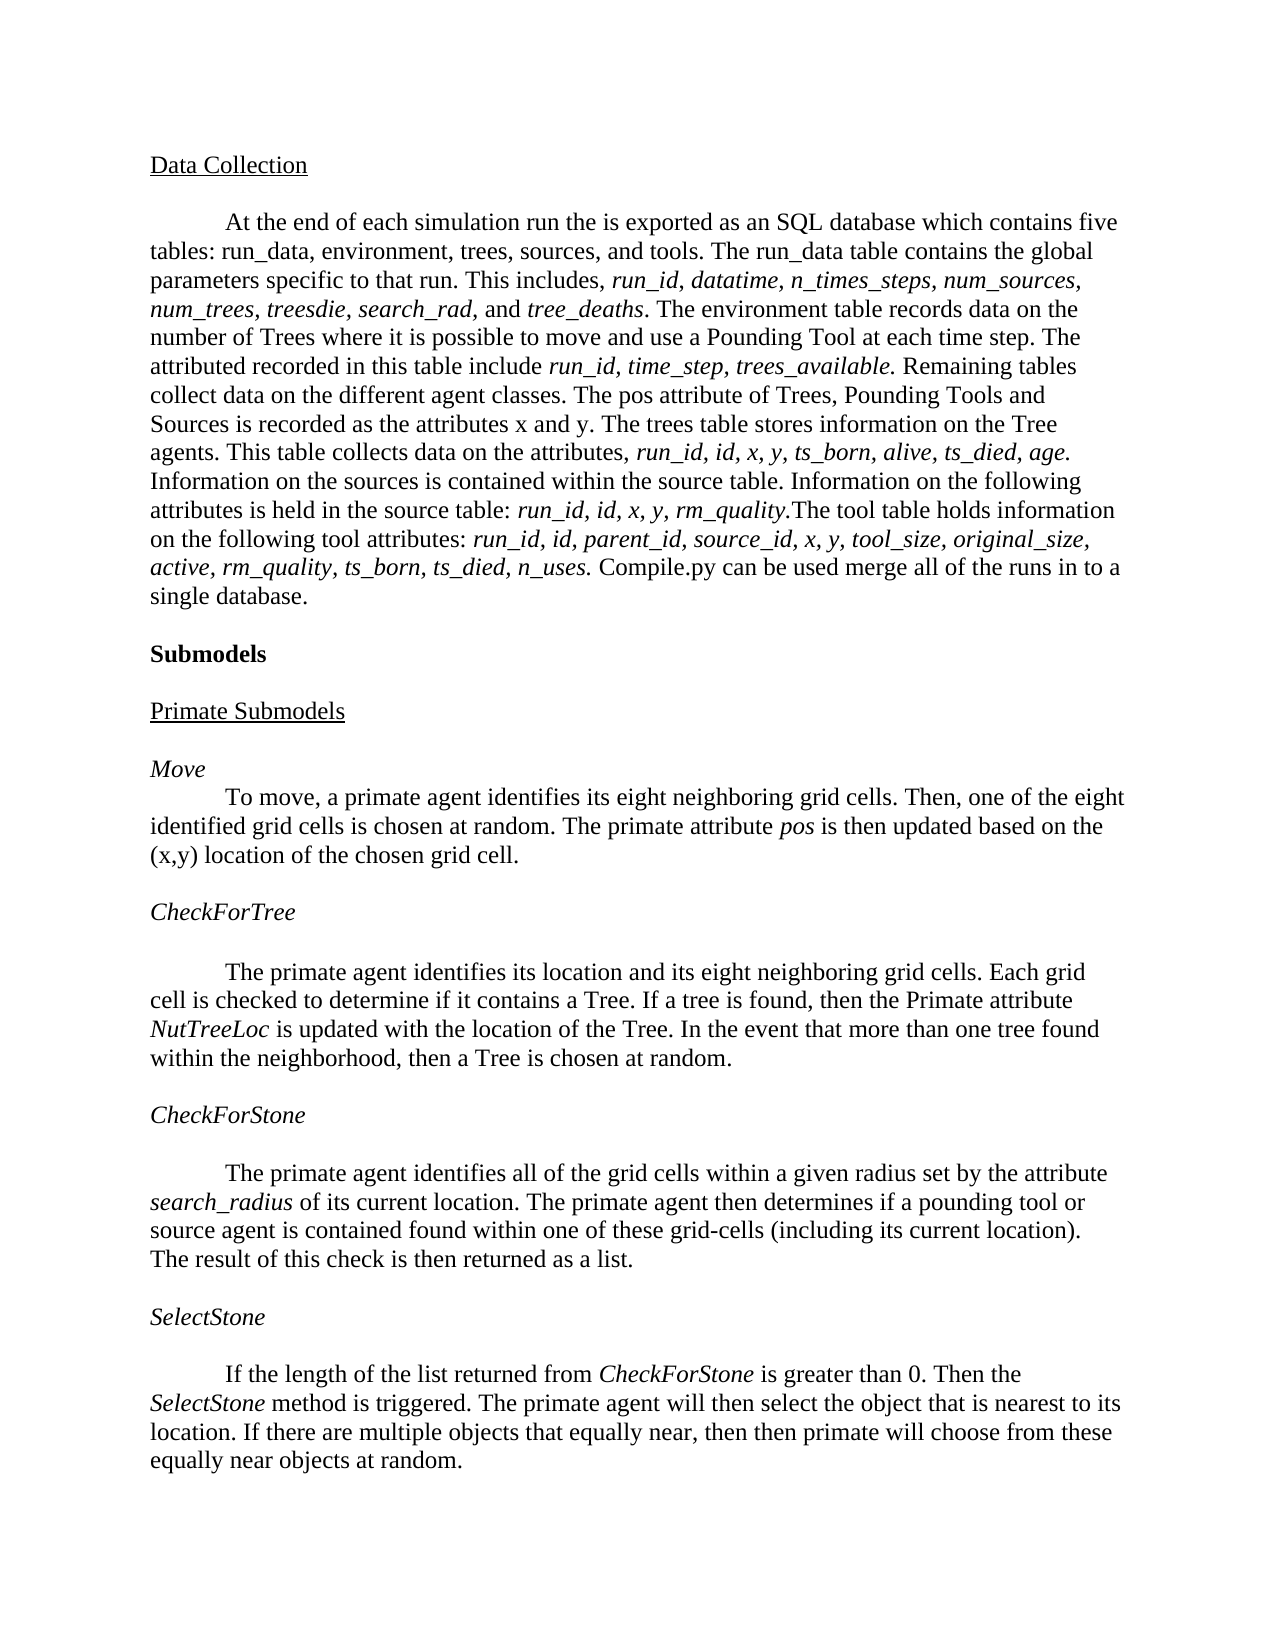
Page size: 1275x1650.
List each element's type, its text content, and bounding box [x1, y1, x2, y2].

text CheckForStone [150, 1101, 1125, 1129]
text Data Collection [150, 150, 1125, 179]
text Move [150, 754, 1125, 782]
text Primate Submodels [150, 696, 1125, 725]
text CheckForTree [150, 897, 1125, 926]
text To move, a primate agent identifies its eight neighboring grid cells. Then, one of the eight identified grid cells is chosen at random. The primate attribute pos is then updated based on the (x,y) location of the chosen grid cell. [150, 782, 1125, 869]
text SelectStone [150, 1302, 1125, 1331]
text Submodels [150, 639, 1125, 667]
text The primate agent identifies its location and its eight neighboring grid cells. Each grid cell is checked to determine if it contains a Tree. If a tree is found, then the Primate attribute NutTreeLoc is updated with the location of the Tree. In the event that more than one tree found within the neighborhood, then a Tree is chosen at random. [150, 957, 1125, 1072]
text The primate agent identifies all of the grid cells within a given radius set by the attribute search_radius of its current location. The primate agent then determines if a pounding tool or source agent is contained found within one of these grid-cells (including its current location). The result of this check is then returned as a list. [150, 1158, 1125, 1273]
text If the length of the list returned from CheckForStone is greater than 0. Then the SelectStone method is triggered. The primate agent will then select the object that is nearest to its location. If there are multiple objects that equally near, then then primate will choose from these equally near objects at random. [150, 1359, 1125, 1474]
text At the end of each simulation run the is exported as an SQL database which contains five tables: run_data, environment, trees, sources, and tools. The run_data table contains the global parameters specific to that run. This includes, run_id, datatime, n_times_steps, num_sources, num_trees, treesdie, search_rad, and tree_deaths. The environment table records data on the number of Trees where it is possible to move and use a Pounding Tool at each time step. The attributed recorded in this table include run_id, time_step, trees_available. Remaining tables collect data on the different agent classes. The pos attribute of Trees, Pounding Tools and Sources is recorded as the attributes x and y. The trees table stores information on the Tree agents. This table collects data on the attributes, run_id, id, x, y, ts_born, alive, ts_died, age. Information on the sources is contained within the source table. Information on the following attributes is held in the source table: run_id, id, x, y, rm_quality.The tool table holds information on the following tool attributes: run_id, id, parent_id, source_id, x, y, tool_size, original_size, active, rm_quality, ts_born, ts_died, n_uses. Compile.py can be used merge all of the runs in to a single database. [150, 207, 1125, 610]
